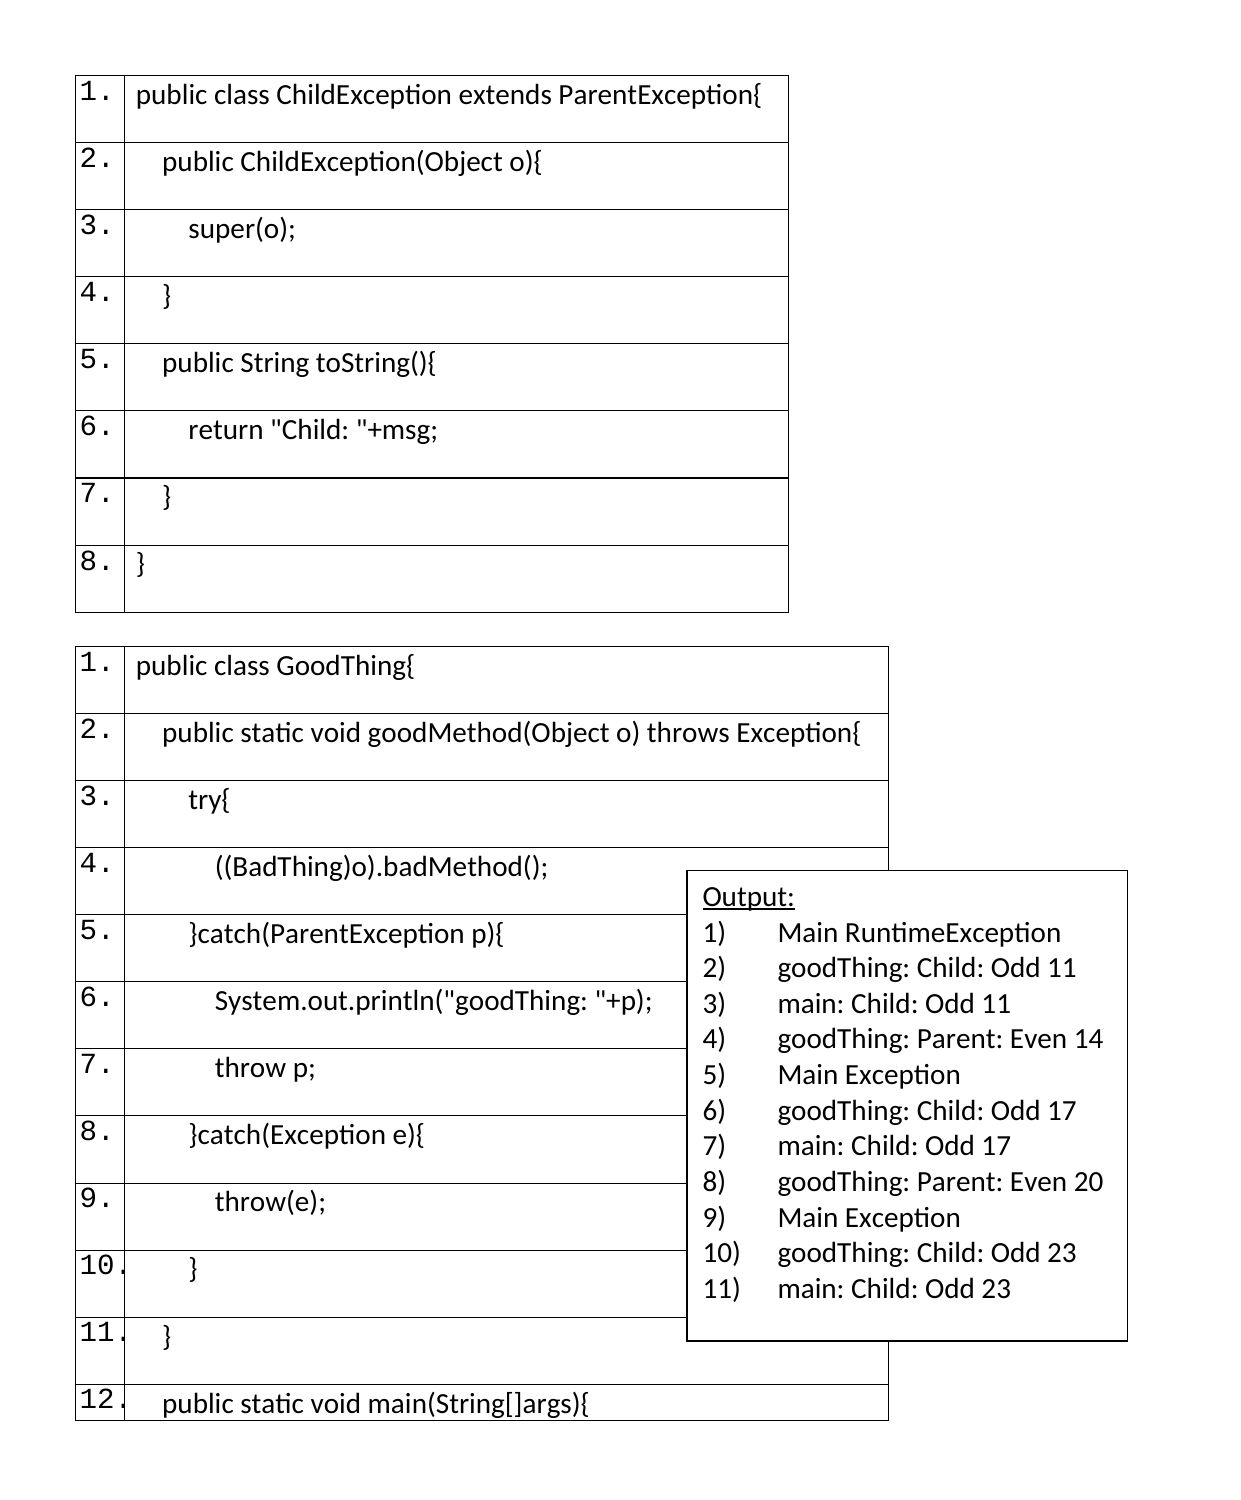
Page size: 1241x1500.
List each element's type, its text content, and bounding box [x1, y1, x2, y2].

table_header public class GoodThing{ [125, 647, 888, 713]
table_cell [76, 848, 124, 914]
table_cell [76, 714, 124, 780]
table_cell [76, 344, 124, 410]
table_header [76, 647, 124, 713]
table_cell return "Child: "+msg; [125, 411, 788, 477]
table_cell [76, 1318, 124, 1384]
table_cell } [125, 546, 788, 612]
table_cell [125, 1385, 888, 1420]
table_cell [76, 143, 124, 209]
table_cell } [125, 479, 788, 544]
table_cell [76, 479, 124, 544]
table_header [76, 76, 124, 142]
table_cell throw p; [125, 1049, 686, 1115]
table_cell }catch(Exception e){ [125, 1116, 686, 1182]
table_cell }catch(ParentException p){ [125, 915, 686, 981]
table_cell [76, 1184, 124, 1249]
table_cell [76, 546, 124, 612]
table_cell [76, 411, 124, 477]
table_cell [76, 781, 124, 847]
table_cell } [125, 277, 788, 343]
table_cell public static void goodMethod(Object o) throws Exception{ [125, 714, 888, 780]
table_cell [76, 1116, 124, 1182]
table_cell super(o); [125, 210, 788, 276]
table_cell System.out.println("goodThing: "+p); [125, 982, 686, 1048]
table_cell public String toString(){ [125, 344, 788, 410]
table_cell } [125, 1251, 686, 1317]
table_cell [76, 1049, 124, 1115]
table_header public class ChildException extends ParentException{ [125, 76, 788, 142]
table_cell [76, 982, 124, 1048]
table_cell [76, 915, 124, 981]
table_cell [76, 1251, 124, 1317]
table_cell } [125, 1318, 888, 1384]
table_cell [76, 277, 124, 343]
table_cell throw(e); [125, 1184, 686, 1249]
table_cell [76, 1385, 124, 1420]
table_cell [76, 210, 124, 276]
table_cell try{ [125, 781, 888, 847]
table_cell ((BadThing)o).badMethod(); [125, 848, 888, 914]
table_cell public ChildException(Object o){ [125, 143, 788, 209]
